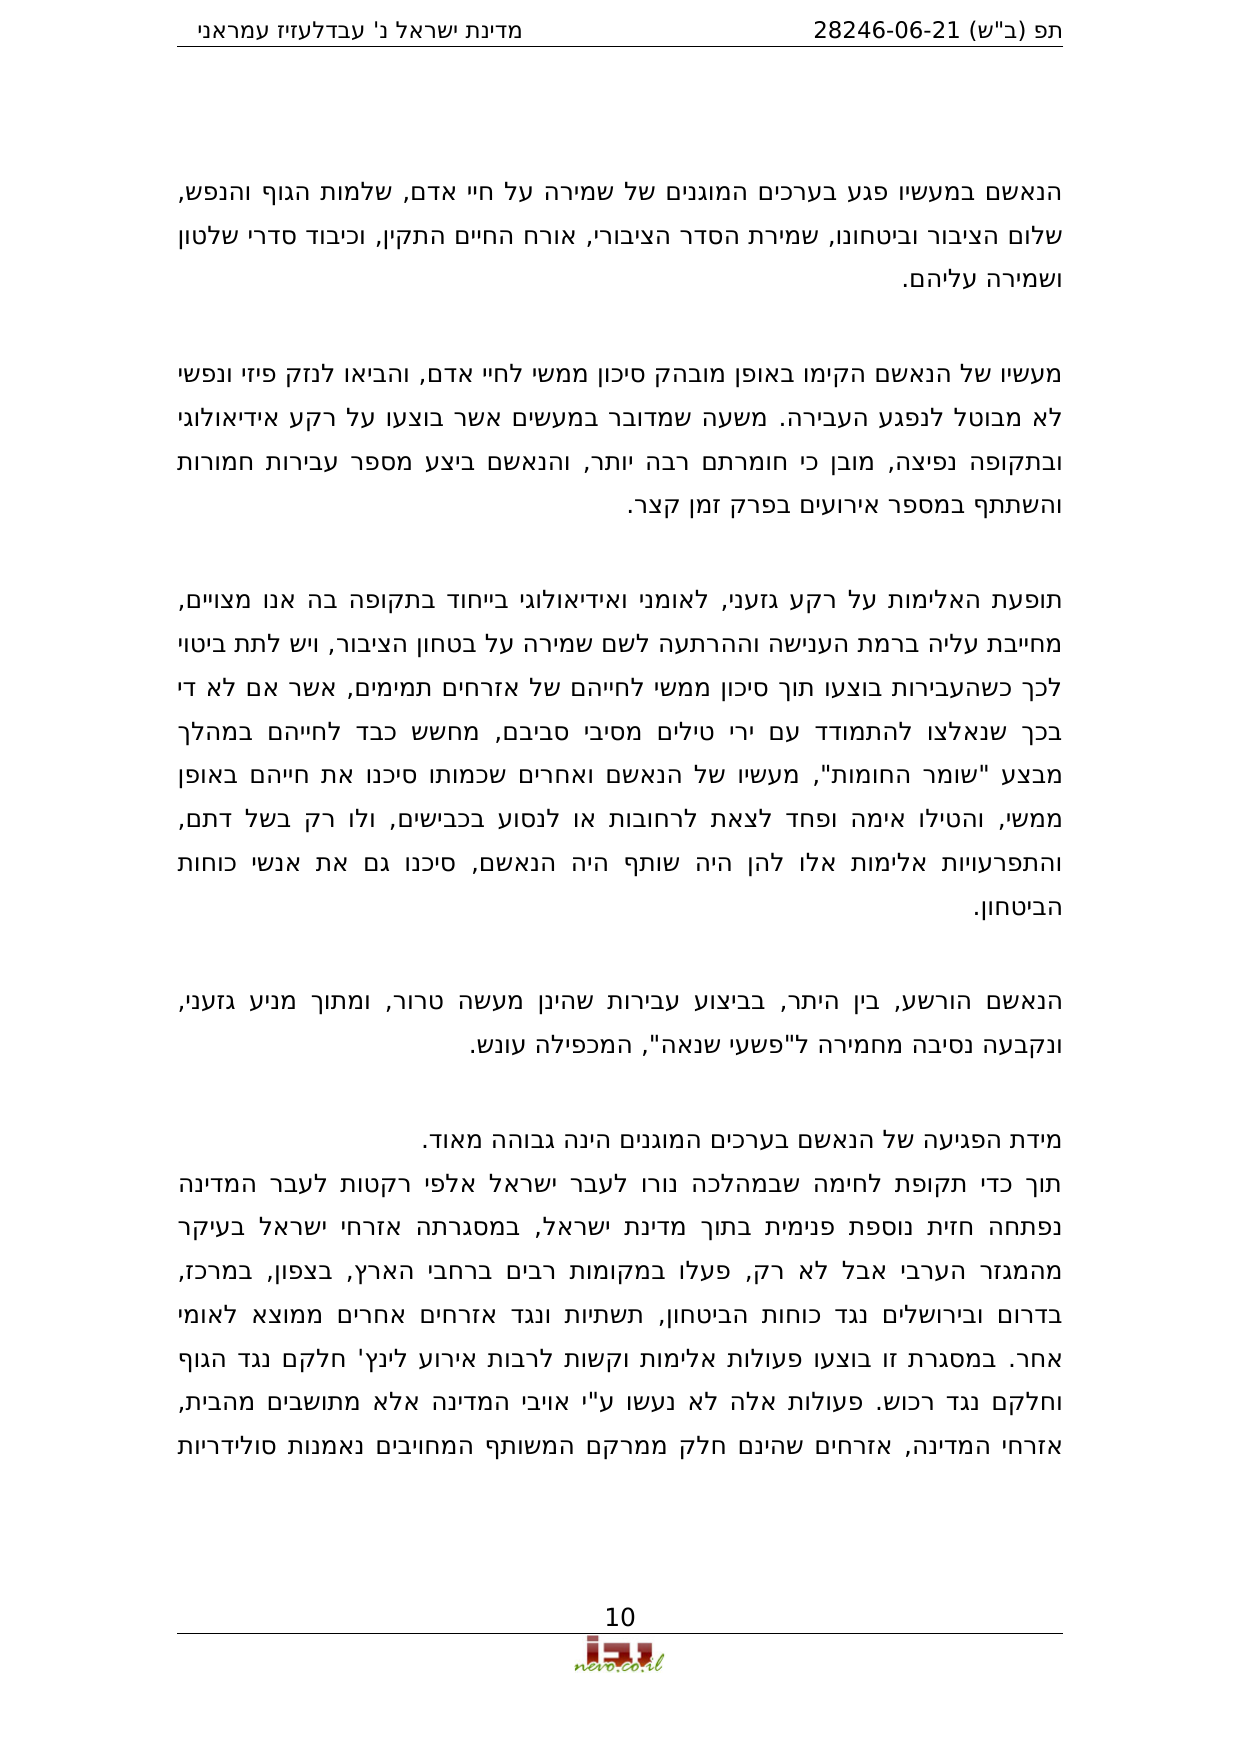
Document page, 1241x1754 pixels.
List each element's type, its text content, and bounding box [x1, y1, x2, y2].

text הנאשם הורשע, בין היתר, בביצוע עבירות שהינן מעשה טרור, ומתוך מניע גזעני, ונקבעה נסיבה מחמירה ל"פשעי שנאה", המכפילה עונש. [177, 987, 1063, 1059]
text מעשיו של הנאשם הקימו באופן מובהק סיכון ממשי לחיי אדם, והביאו לנזק פיזי ונפשי לא מבוטל לנפגע העבירה. משעה שמדובר במעשים אשר בוצעו על רקע אידיאולוגי ובתקופה נפיצה, מובן כי חומרתם רבה יותר, והנאשם ביצע מספר עבירות חמורות והשתתף במספר אירועים בפרק זמן קצר. [177, 359, 1063, 520]
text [177, 1169, 1063, 1461]
text מידת הפגיעה של הנאשם בערכים המוגנים הינה גבוהה מאוד. [177, 1125, 1063, 1154]
text הנאשם במעשיו פגע בערכים המוגנים של שמירה על חיי אדם, שלמות הגוף והנפש, שלום הציבור וביטחונו, שמירת הסדר הציבורי, אורח החיים התקין, וכיבוד סדרי שלטון ושמירה עליהם. [177, 177, 1063, 294]
text תופעת האלימות על רקע גזעני, לאומני ואידיאולוגי בייחוד בתקופה בה אנו מצויים, מחייבת עליה ברמת הענישה וההרתעה לשם שמירה על בטחון הציבור, ויש לתת ביטוי לכך כשהעבירות בוצעו תוך סיכון ממשי לחייהם של אזרחים תמימים, אשר אם לא די בכך שנאלצו להתמודד עם ירי טילים מסיבי סביבם, מחשש כבד לחייהם במהלך מבצע "שומר החומות", מעשיו של הנאשם ואחרים שכמותו סיכנו את חייהם באופן ממשי, והטילו אימה ופחד לצאת לרחובות או לנסוע בכבישים, ולו רק בשל דתם, והתפרעויות אלימות אלו להן היה שותף היה הנאשם, סיכנו גם את אנשי כוחות הביטחון. [177, 586, 1063, 921]
picture [574, 1635, 666, 1673]
